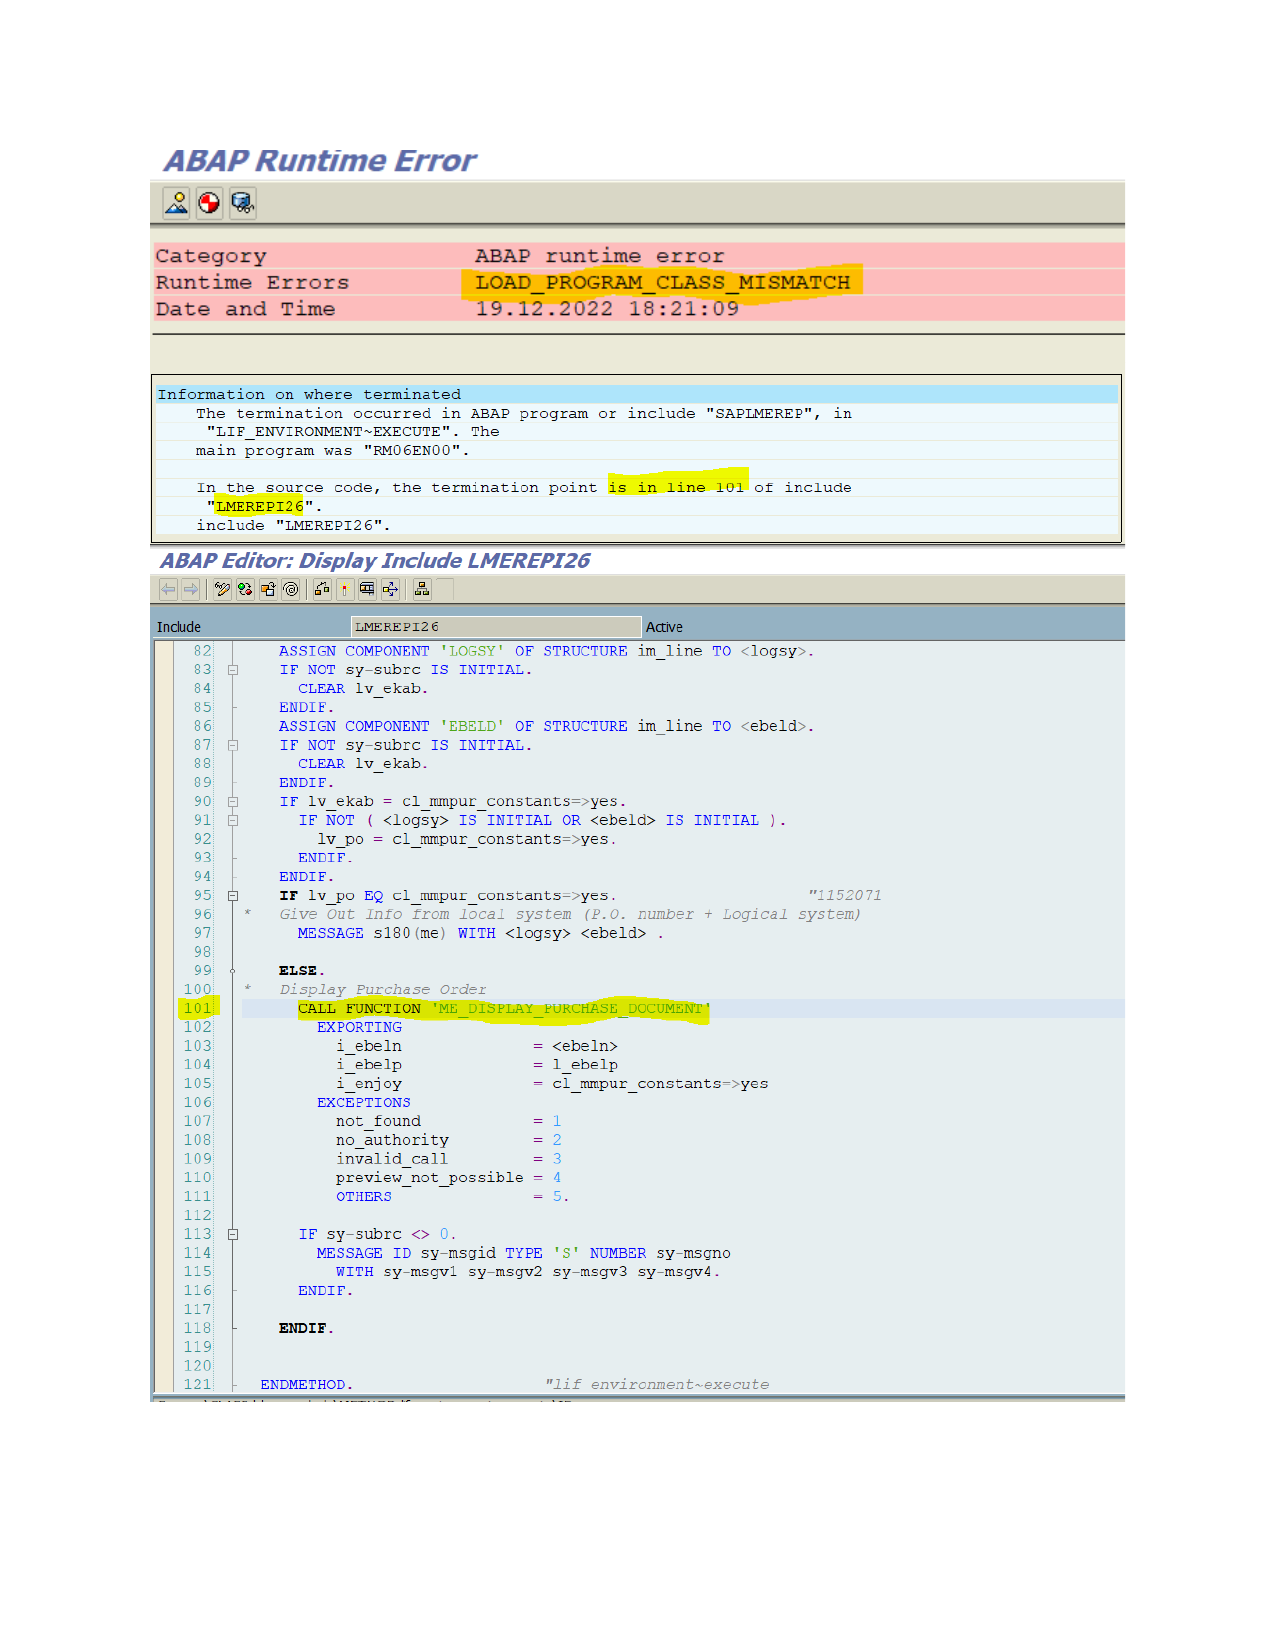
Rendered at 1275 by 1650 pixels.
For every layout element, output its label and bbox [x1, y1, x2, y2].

picture [150, 150, 1125, 1402]
